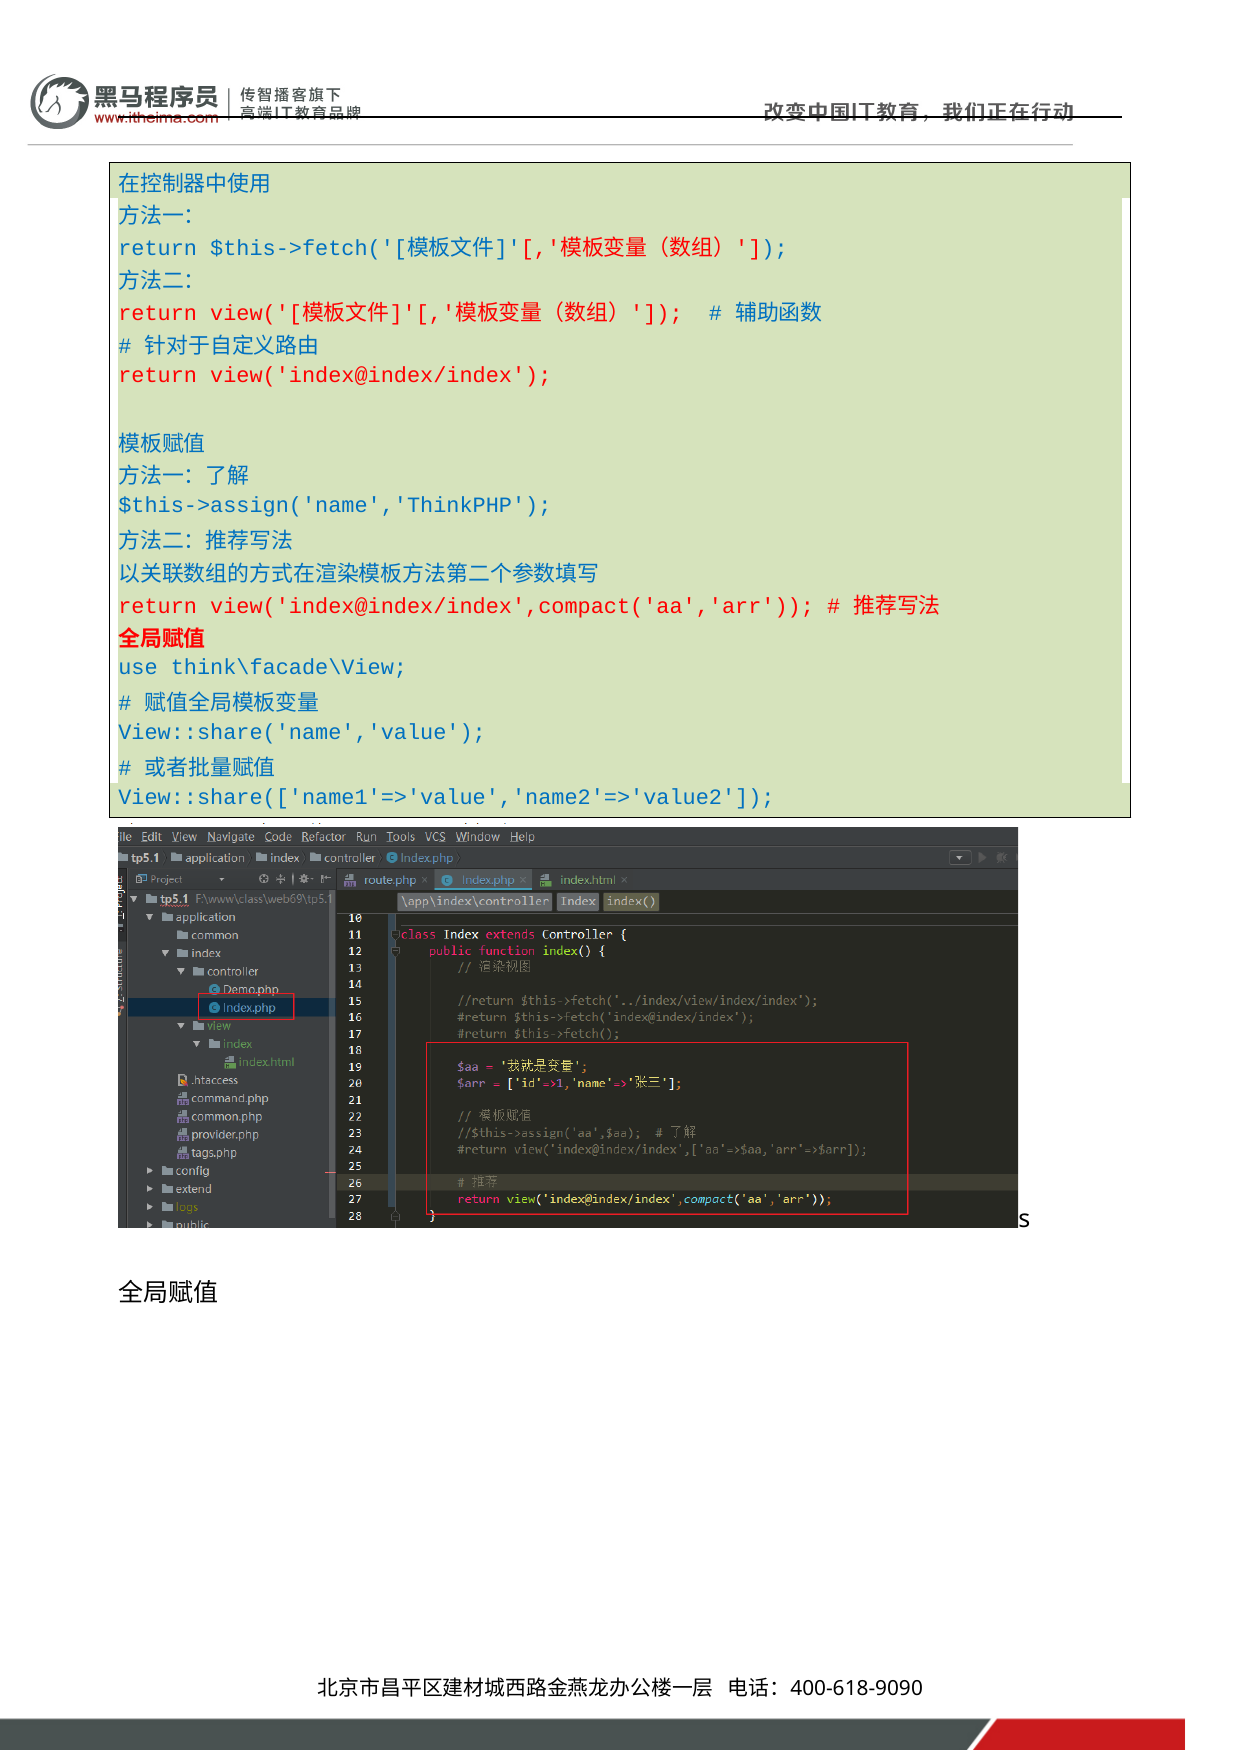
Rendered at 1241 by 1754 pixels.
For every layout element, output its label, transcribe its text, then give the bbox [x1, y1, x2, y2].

text # 或者批量赋值 [118, 750, 1122, 779]
text 在控制器中使用 [110, 163, 1130, 198]
text 全局赋值 [118, 1258, 1122, 1323]
picture [118, 823, 1019, 1228]
text 方法二： [118, 263, 1122, 295]
text $this->assign('name','ThinkPHP'); [118, 490, 1122, 523]
picture [0, 1659, 1186, 1750]
text return view('index@index/index',compact('aa','arr')); # 推荐写法 [118, 588, 1122, 620]
text # 赋值全局模板变量 [118, 685, 1122, 718]
text View::share(['name1'=>'value','name2'=>'value2']); [110, 779, 1130, 817]
text 方法二：推荐写法 [118, 523, 1122, 555]
text use think\facade\View; [118, 653, 1122, 685]
text return $this->fetch('[模板文件]'[,'模板变量（数组）']); [118, 230, 1122, 263]
text 全局赋值 [118, 620, 1122, 653]
text 模板赋值 [118, 425, 1122, 458]
picture [0, 3, 1176, 153]
text 以关联数组的方式在渲染模板方法第二个参数填写 [118, 555, 1122, 588]
text View::share('name','value'); [118, 718, 1122, 750]
text return view('index@index/index'); [118, 360, 1122, 393]
text # 针对于自定义路由 [118, 328, 1122, 360]
text return view('[模板文件]'[,'模板变量（数组）']); # 辅助函数 [118, 295, 1122, 328]
text 方法一：了解 [118, 458, 1122, 490]
text 方法一： [118, 198, 1122, 230]
